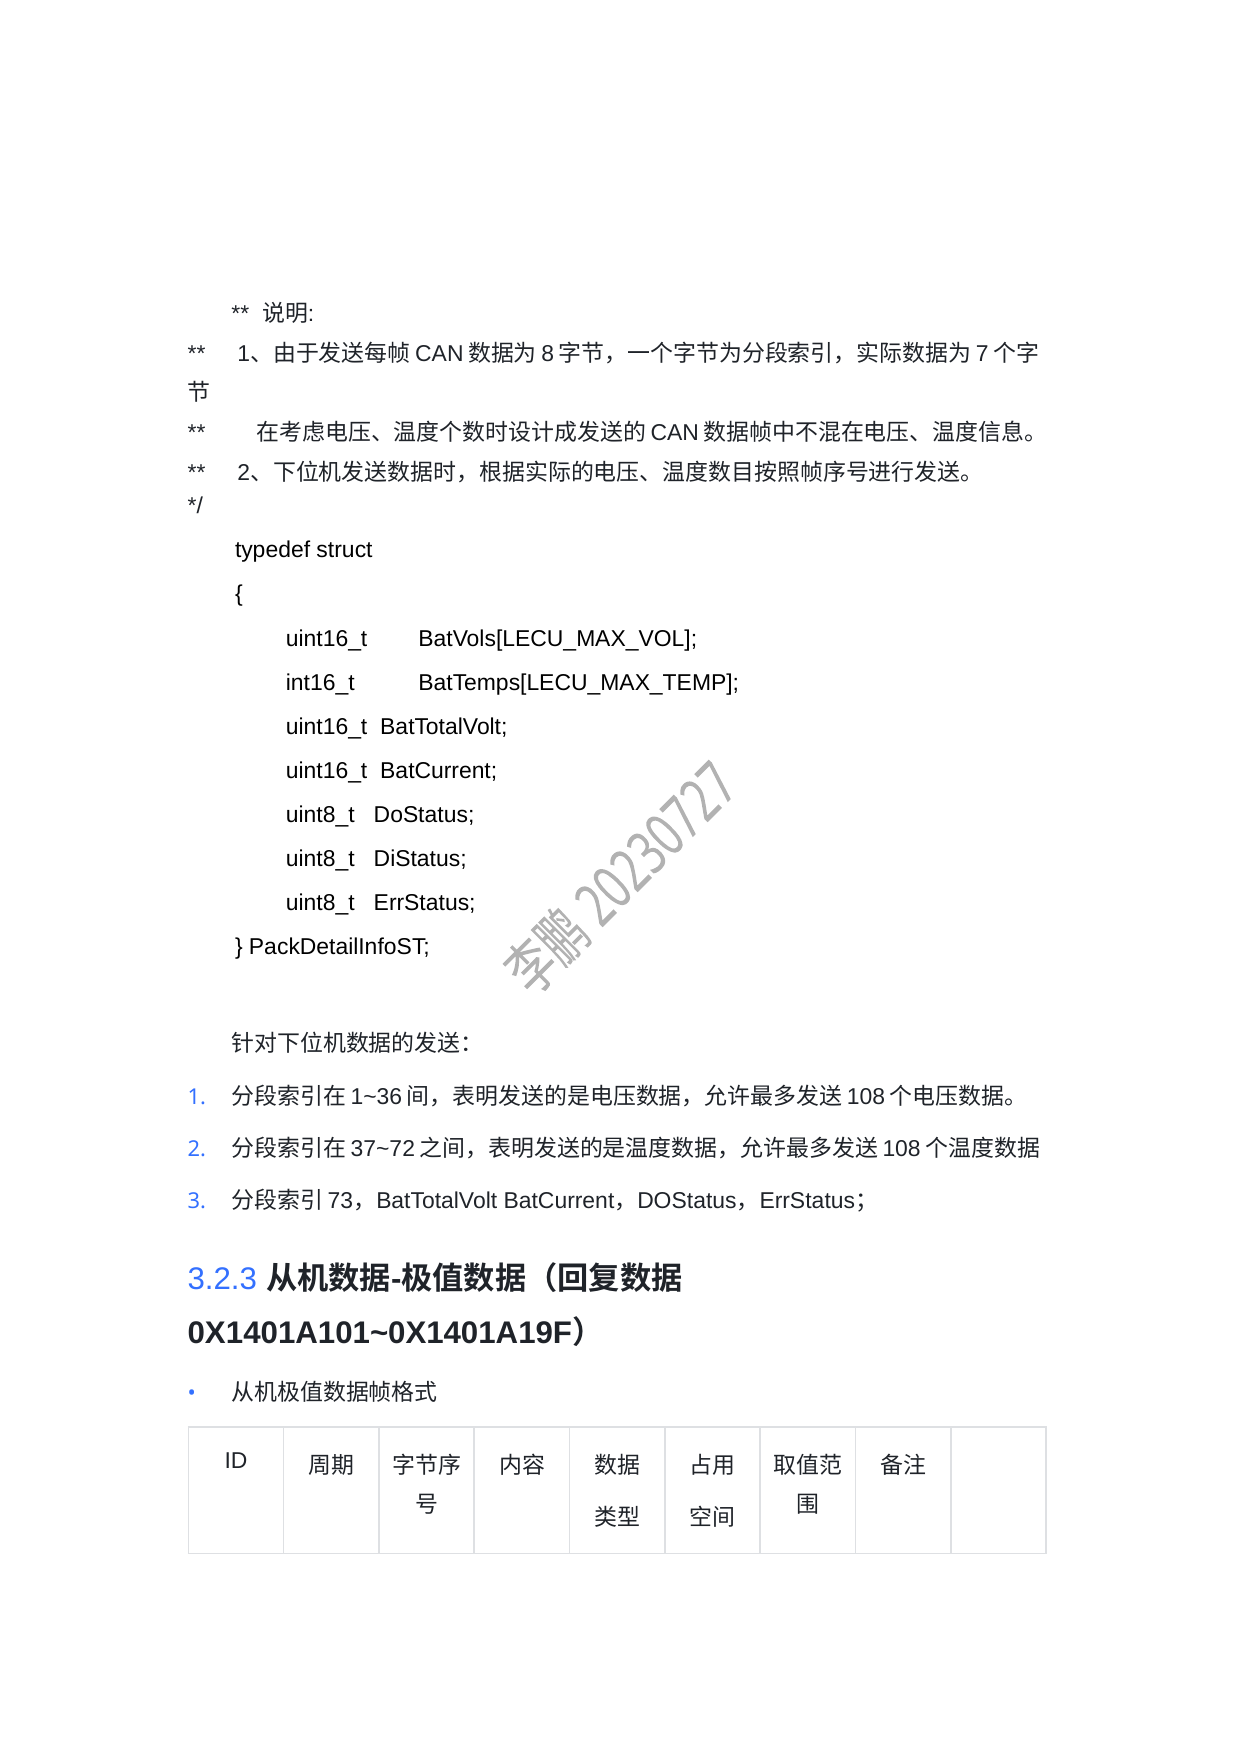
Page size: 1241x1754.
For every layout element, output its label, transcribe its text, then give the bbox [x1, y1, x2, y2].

text 3.2.3 从机数据-极值数据（回复数据0X [187, 1253, 1053, 1352]
table_header 周期 [284, 1428, 378, 1553]
text 针对下位机数据的发送： [187, 1025, 1053, 1058]
text uint8_t ErrStatus; [235, 889, 1053, 915]
list 分段索引在1~36间，表明发送的是电压数据，允许最多发送108个电压数据。 [187, 1077, 1053, 1111]
list 从机极值数据帧格式 [187, 1374, 1053, 1407]
text typedef struct [235, 536, 1053, 563]
text uint16_t BatVols[LECU_MAX_VOL]; [235, 624, 1053, 651]
text ** 说明: ** 1、由于发送每帧CAN数据为8字节，一个字节为分段索引，实际数据为7个字节 ** 在考虑电压、温度个数时设计成发送的CAN数据帧中不混在电压、温度信息。 ** 2、下位机发送数据时，根据实际的电压、温度数目按照帧序号进行发送。 */ [187, 295, 1053, 519]
text } PackDetailInfoST; [235, 933, 1053, 959]
text uint16_t BatCurrent; [235, 757, 1053, 783]
table_header 备注 [856, 1428, 950, 1553]
text uint8_t DoStatus; [235, 801, 1053, 827]
list 分段索引73，BatTotalVolt BatCurrent，DOStatus，ErrStatus； [187, 1182, 1053, 1215]
table_header 占用 空间 [666, 1428, 759, 1553]
table_header 数据 类型 [570, 1428, 664, 1553]
table_header 取值范围 [761, 1428, 855, 1553]
text uint8_t DiStatus; [235, 845, 1053, 871]
table_header 字节序号 [380, 1428, 473, 1553]
table_header [952, 1428, 1045, 1553]
table_header 内容 [475, 1428, 569, 1553]
table_header ID [189, 1428, 283, 1553]
list 分段索引在37~72之间，表明发送的是温度数据，允许最多发送108个温度数据 [187, 1130, 1053, 1163]
text int16_t BatTemps[LECU_MAX_TEMP]; [235, 668, 1053, 695]
text uint16_t BatTotalVolt; [235, 713, 1053, 739]
text { [235, 580, 1053, 607]
